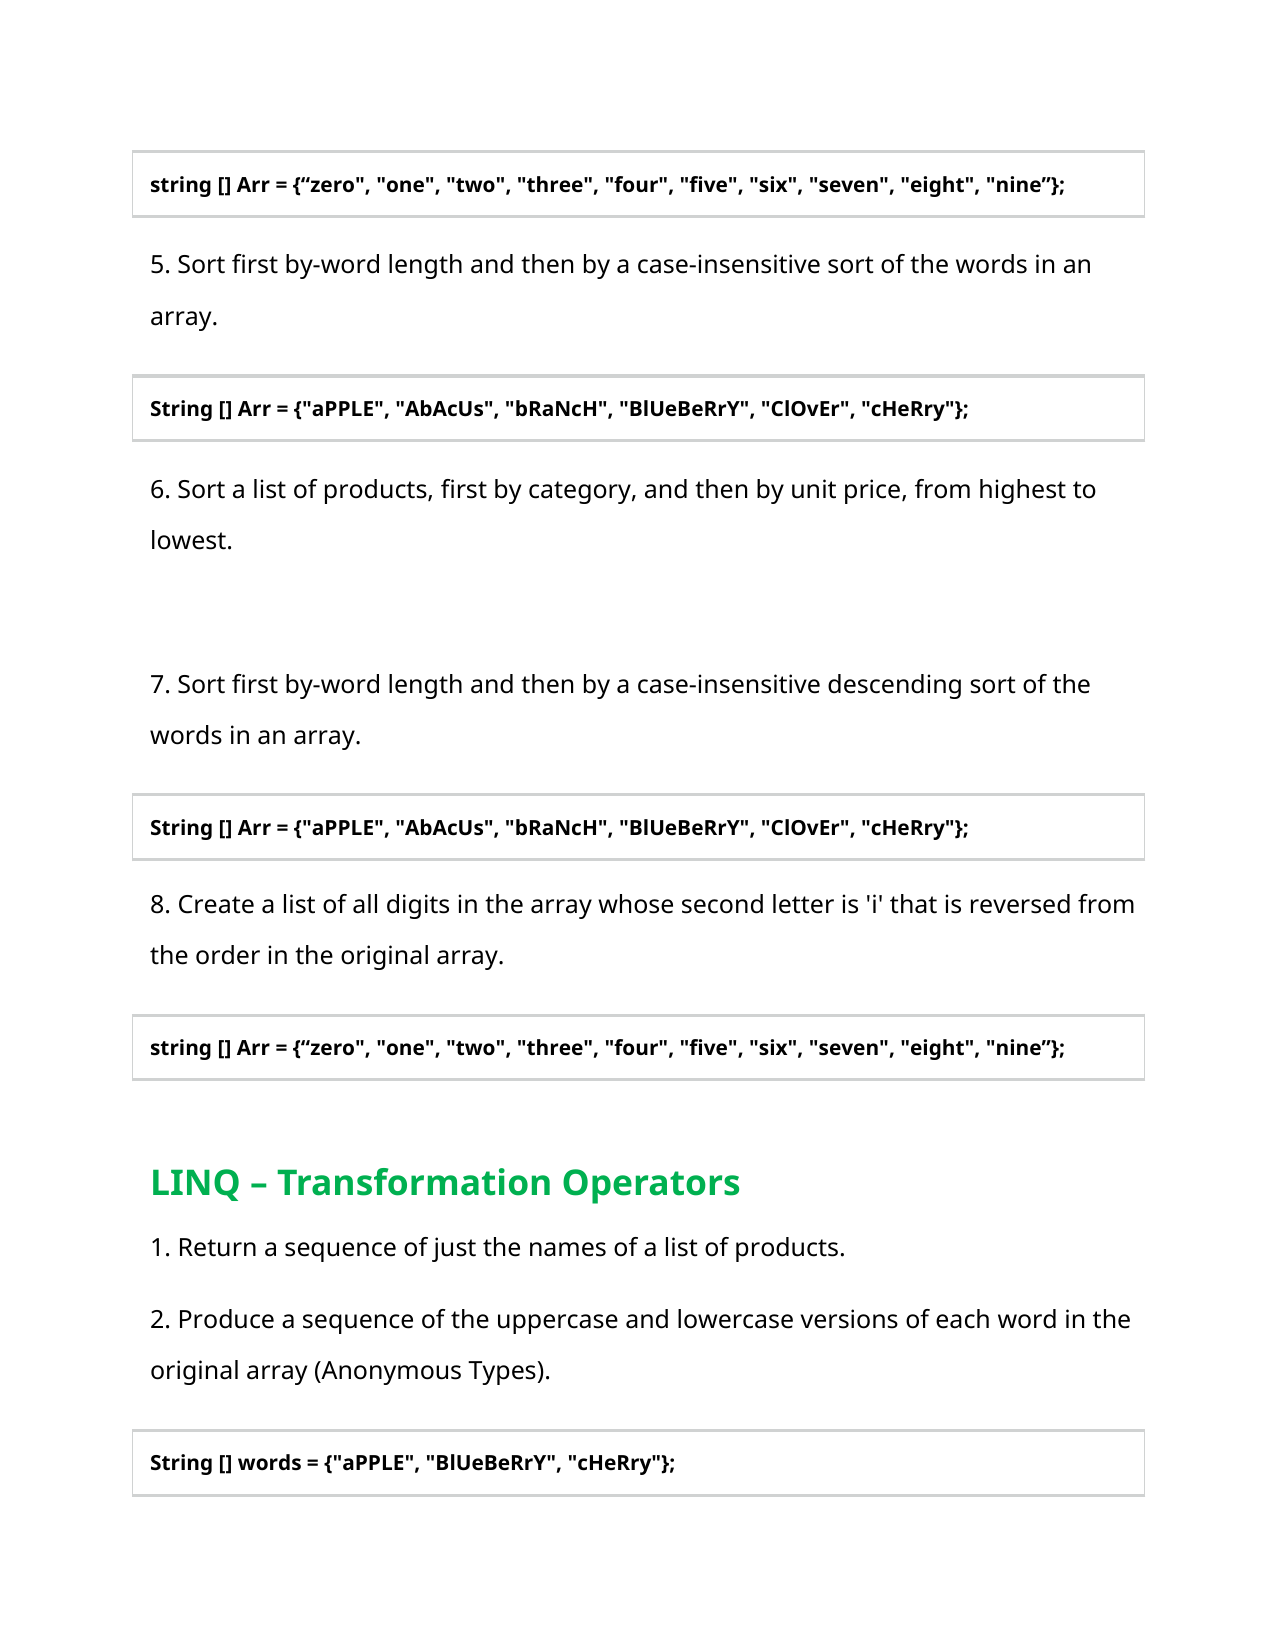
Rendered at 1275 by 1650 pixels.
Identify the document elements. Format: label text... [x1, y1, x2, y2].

text 1. Return a sequence of just the names of a list of products. [150, 1230, 1144, 1264]
text 6. Sort a list of products, first by category, and then by unit price, from highest to lowest. [150, 471, 1144, 557]
text String [] words = {"aPPLE", "BlUeBeRrY", "cHeRry"}; [133, 1432, 1144, 1494]
text 2. Produce a sequence of the uppercase and lowercase versions of each word in the original array (Anonymous Types). [150, 1302, 1144, 1387]
text String [] Arr = {"aPPLE", "AbAcUs", "bRaNcH", "BlUeBeRrY", "ClOvEr", "cHeRry"}; [133, 796, 1144, 858]
text 8. Create a list of all digits in the array whose second letter is 'i' that is reversed from the order in the original array. [150, 886, 1144, 971]
subtitle LINQ – Transformation Operators [150, 1157, 1144, 1206]
text 5. Sort first by-word length and then by a case-insensitive sort of the words in an array. [150, 247, 1144, 332]
text String [] Arr = {"aPPLE", "AbAcUs", "bRaNcH", "BlUeBeRrY", "ClOvEr", "cHeRry"}; [133, 378, 1144, 439]
text string [] Arr = {“zero", "one", "two", "three", "four", "five", "six", "seven", "eight", "nine”}; [133, 1017, 1144, 1078]
text 7. Sort first by-word length and then by a case-insensitive descending sort of the words in an array. [150, 666, 1144, 751]
text string [] Arr = {“zero", "one", "two", "three", "four", "five", "six", "seven", "eight", "nine”}; [133, 153, 1144, 215]
